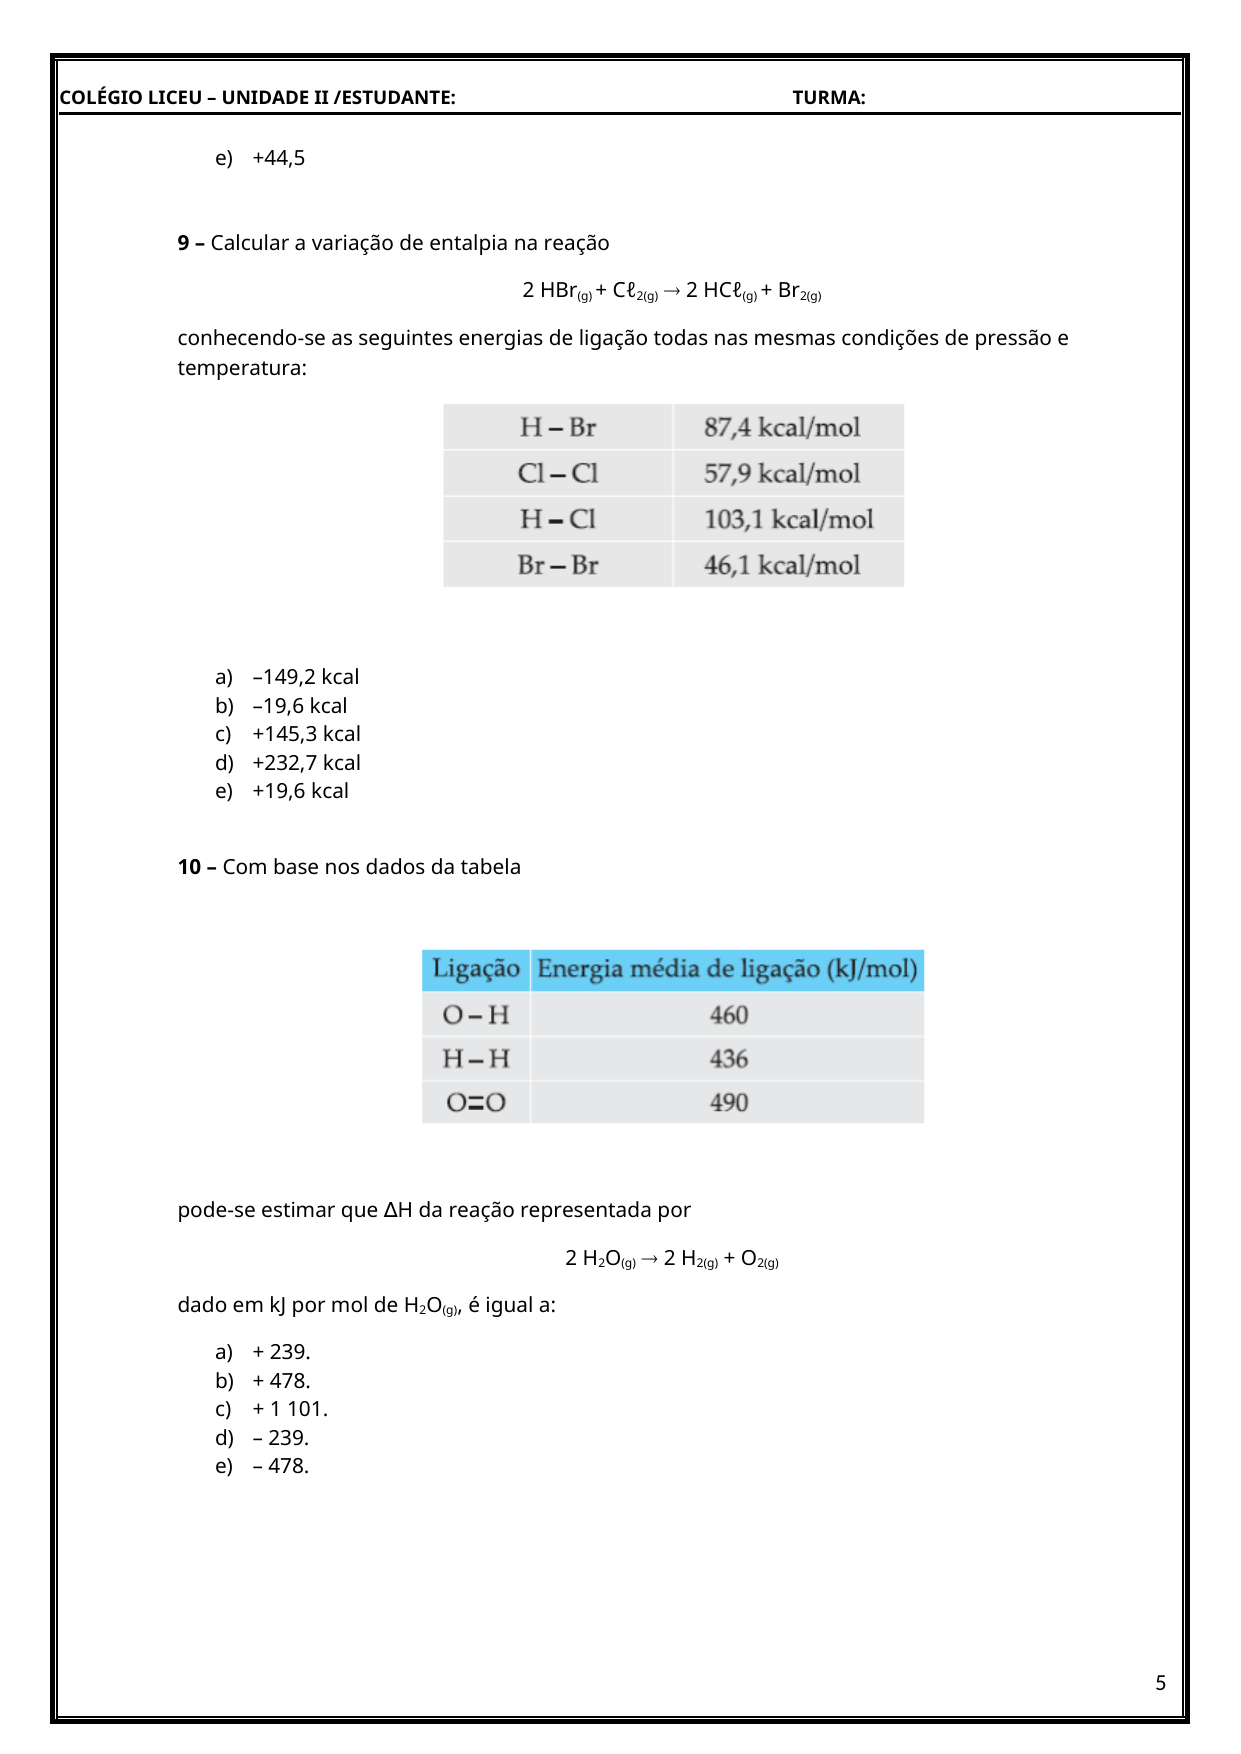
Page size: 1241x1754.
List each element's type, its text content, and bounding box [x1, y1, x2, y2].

list – 239. [215, 1423, 1167, 1451]
list –19,6 kcal [215, 691, 1167, 719]
list –149,2 kcal [215, 662, 1167, 691]
list +145,3 kcal [215, 719, 1167, 748]
list + 478. [215, 1366, 1167, 1394]
list +232,7 kcal [215, 748, 1167, 776]
list + 239. [215, 1337, 1167, 1366]
text 2 H2O(g) 2 H2(g) + O2(g) [177, 1243, 1167, 1271]
picture [434, 400, 909, 597]
list + 1 101. [215, 1394, 1167, 1423]
picture [413, 946, 931, 1130]
list +44,5 [215, 143, 1167, 171]
list – 478. [215, 1451, 1167, 1479]
text conhecendo-se as seguintes energias de ligação todas nas mesmas condições de pressão e temperatura: [177, 323, 1167, 382]
list +19,6 kcal [215, 776, 1167, 804]
text 10 – Com base nos dados da tabela [177, 852, 1167, 880]
text dado em kJ por mol de H2O(g), é igual a: [177, 1290, 1167, 1318]
text pode-se estimar que ∆H da reação representada por [177, 1195, 1167, 1224]
text 9 – Calcular a variação de entalpia na reação [177, 228, 1167, 257]
text 2 HBr(g) + Cℓ2(g) 2 HCℓ(g) + Br2(g) [177, 276, 1167, 304]
